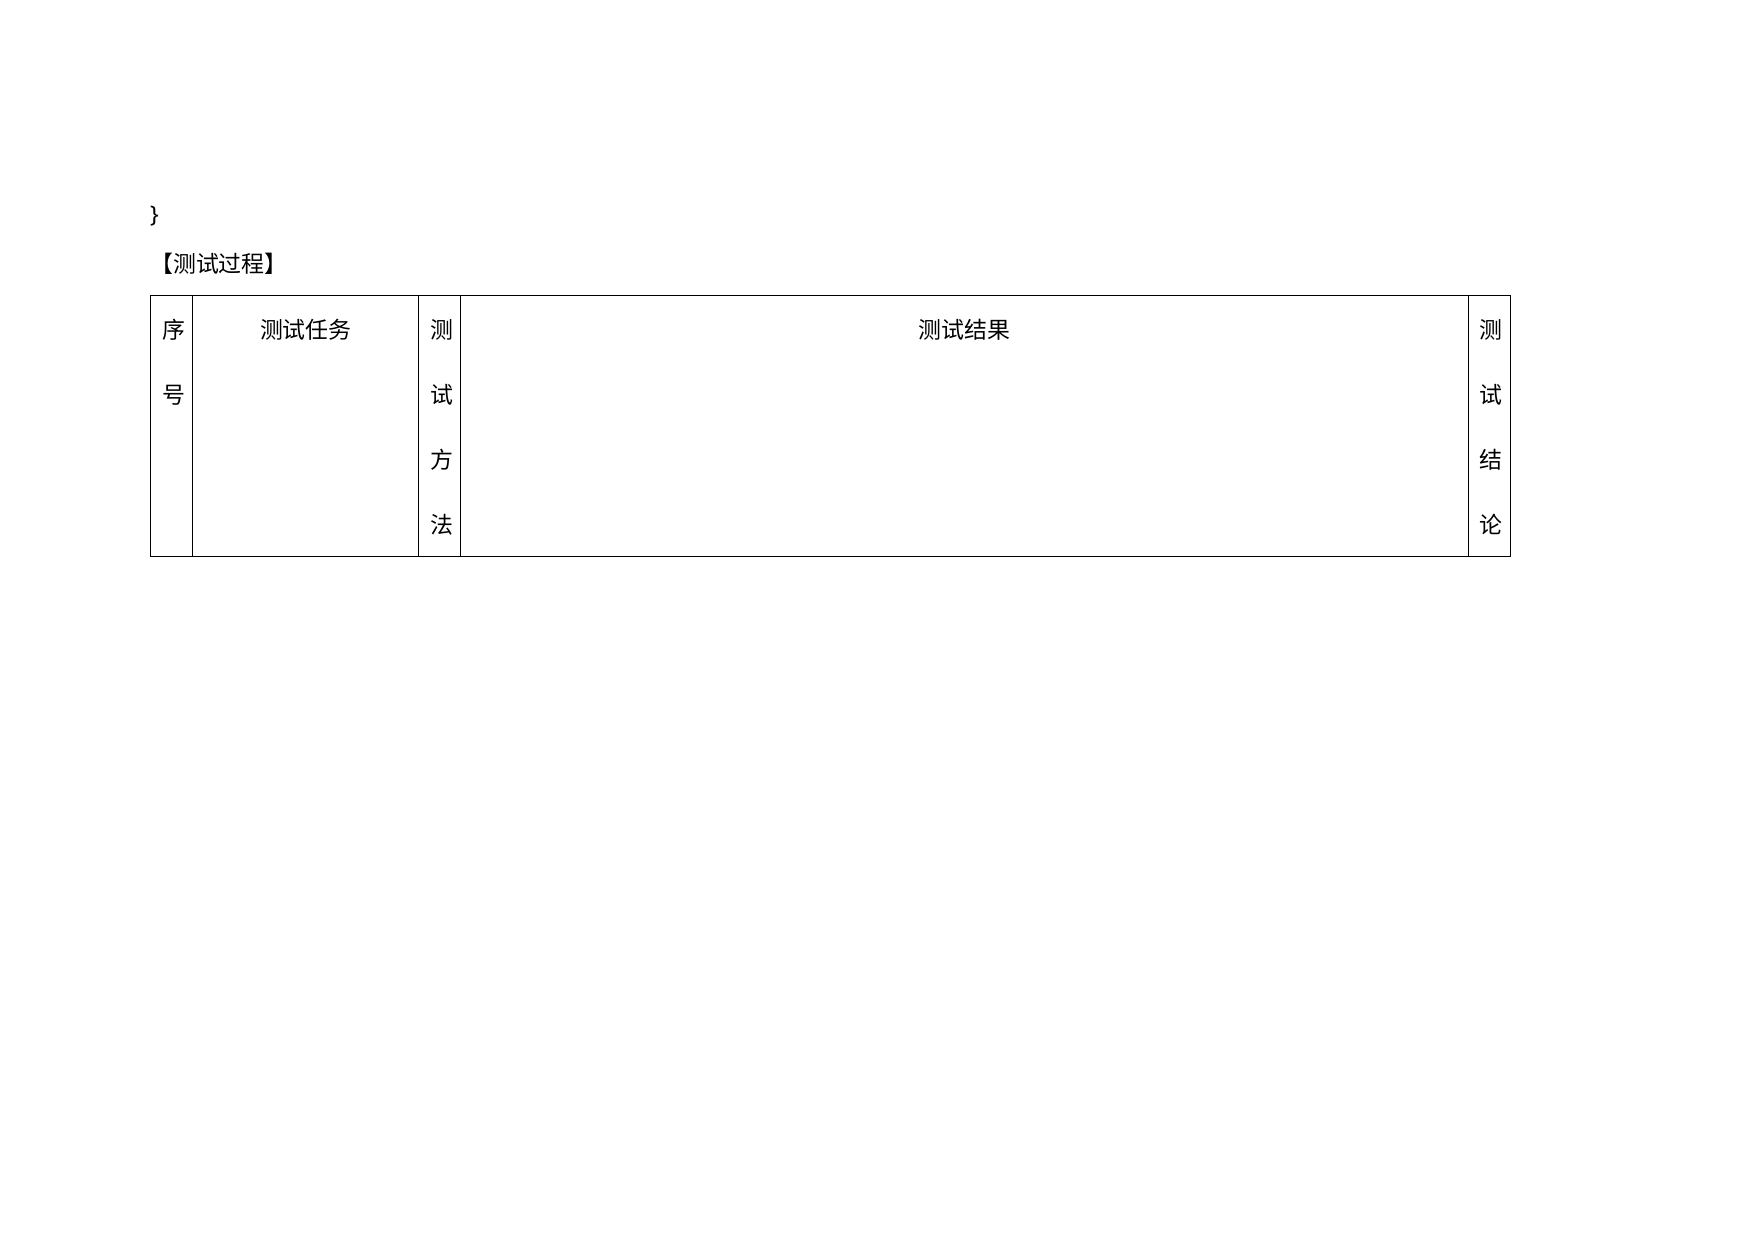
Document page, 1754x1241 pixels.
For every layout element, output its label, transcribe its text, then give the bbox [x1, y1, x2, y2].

table_header 测试结论 [1469, 296, 1510, 556]
text } [150, 198, 1604, 230]
table_header 测试结果 [461, 296, 1468, 556]
text 【测试过程】 [150, 230, 1604, 295]
table_header 测试方法 [419, 296, 460, 556]
table_header 测试任务 [193, 296, 418, 556]
table_header 序号 [151, 296, 192, 556]
